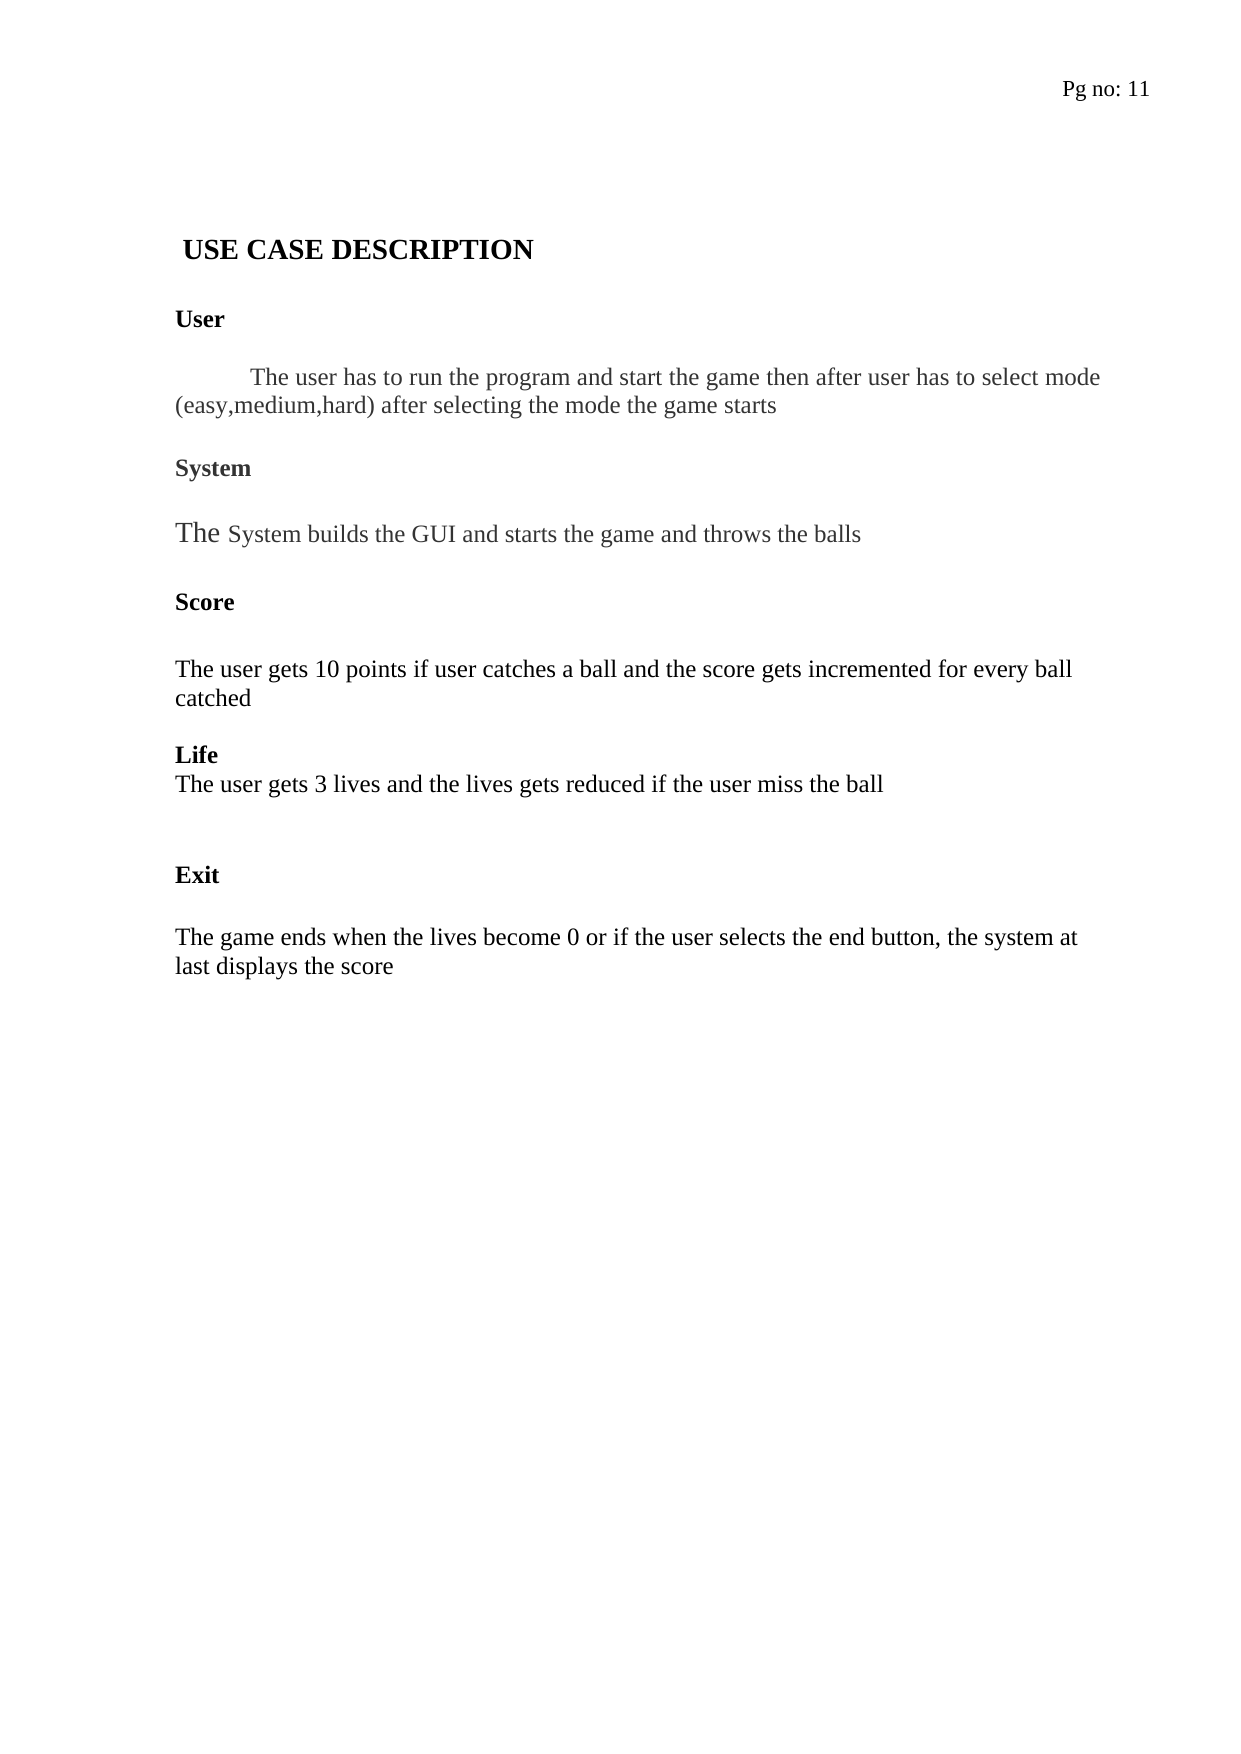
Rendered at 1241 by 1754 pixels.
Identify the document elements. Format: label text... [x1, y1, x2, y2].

text The game ends when the lives become 0 or if the user selects the end button, the system at last displays the score [175, 922, 1103, 980]
text Score [175, 587, 1103, 616]
text The user has to run the program and start the game then after user has to select mode (easy,medium,hard) after selecting the mode the game starts [175, 362, 1103, 419]
text USE CASE DESCRIPTION [175, 232, 1103, 266]
text System [175, 453, 1103, 481]
text The user gets 10 points if user catches a ball and the score gets incremented for every ball catched [175, 654, 1103, 711]
text Exit [175, 860, 1103, 889]
text The user gets 3 lives and the lives gets reduced if the user miss the ball [175, 769, 1103, 798]
text The System builds the GUI and starts the game and throws the balls [175, 515, 1103, 548]
text User [175, 304, 1103, 333]
text Life [175, 740, 1103, 769]
